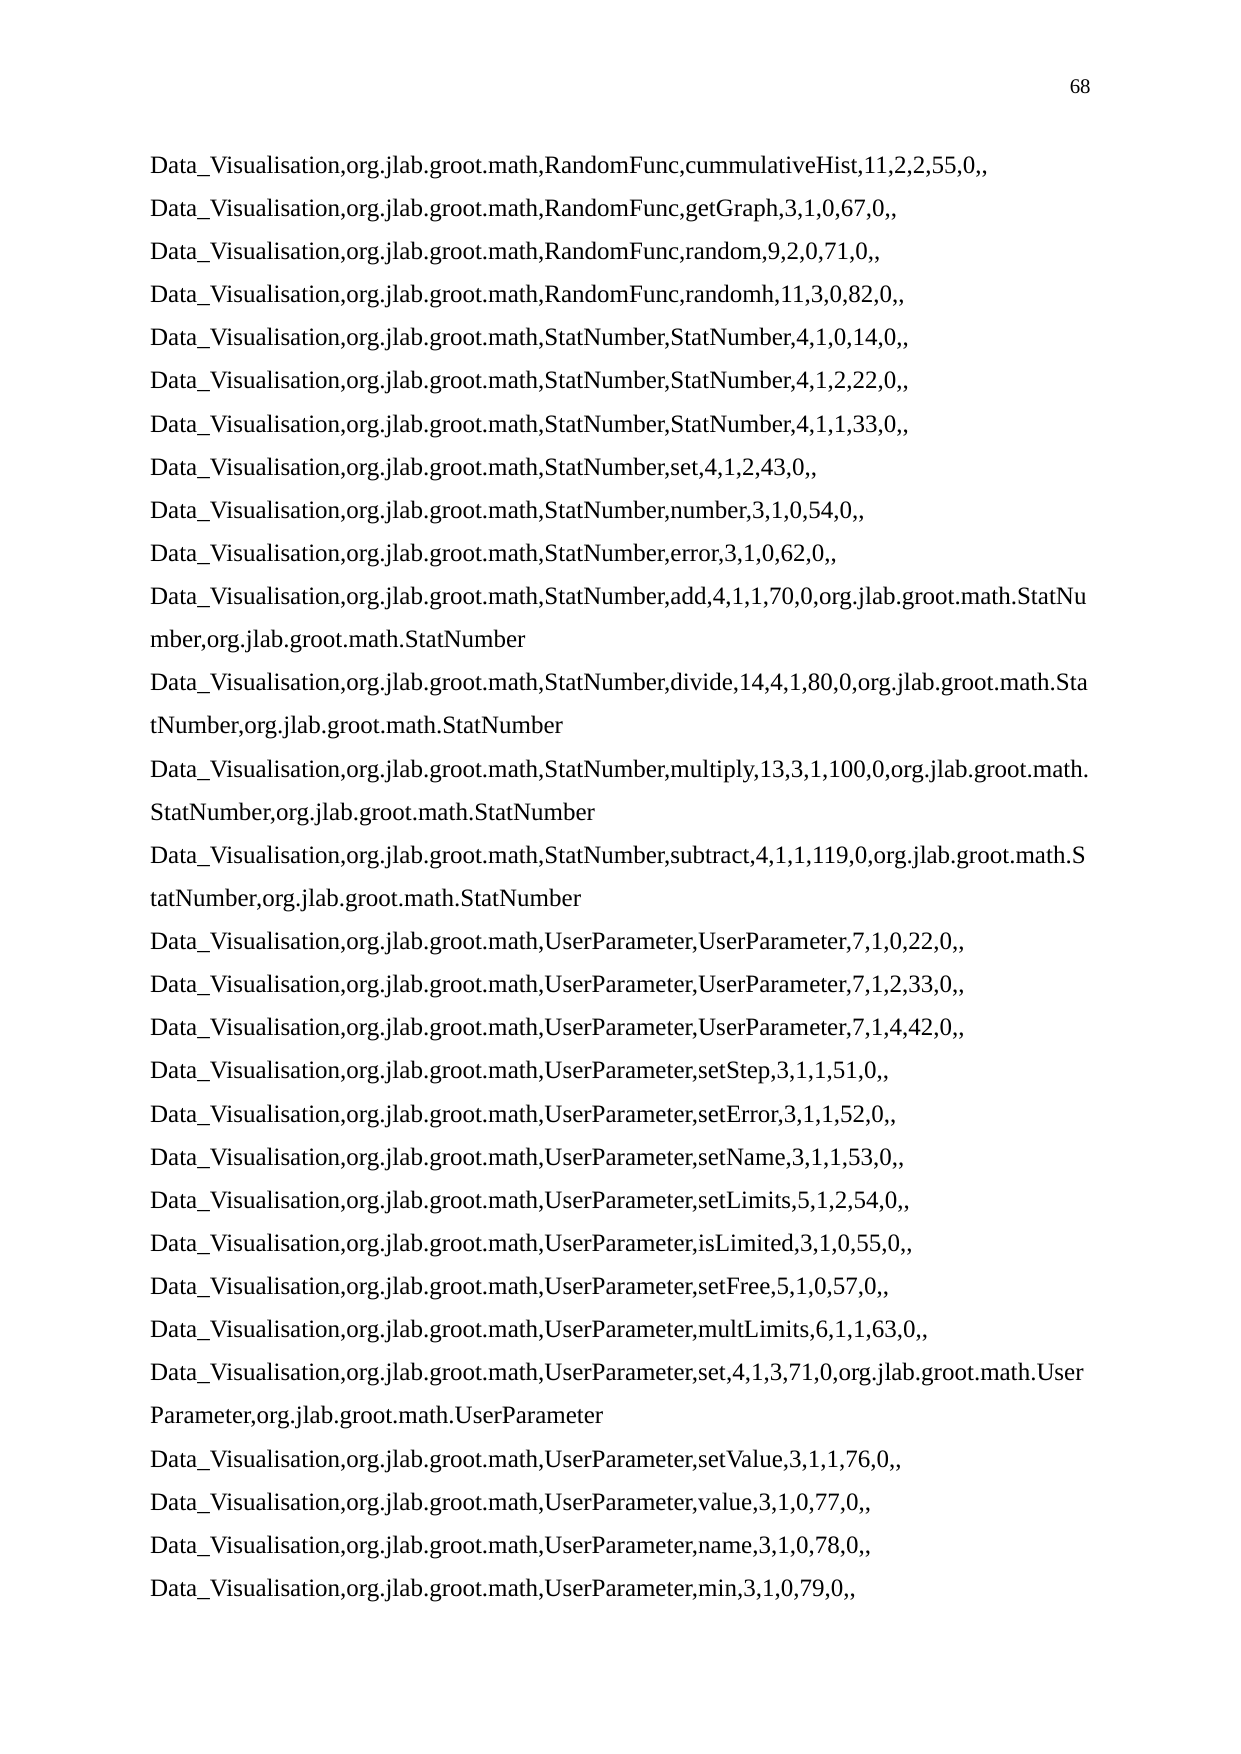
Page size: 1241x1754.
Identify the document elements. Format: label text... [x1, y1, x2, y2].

text Data_Visualisation,org.jlab.groot.math,RandomFunc,getGraph,3,1,0,67,0,, [150, 193, 1090, 222]
text Data_Visualisation,org.jlab.groot.math,StatNumber,StatNumber,4,1,1,33,0,, [150, 409, 1090, 437]
text Data_Visualisation,org.jlab.groot.math,RandomFunc,random,9,2,0,71,0,, [150, 236, 1090, 265]
text Data_Visualisation,org.jlab.groot.math,UserParameter,setLimits,5,1,2,54,0,, [150, 1185, 1090, 1214]
text Data_Visualisation,org.jlab.groot.math,RandomFunc,cummulativeHist,11,2,2,55,0,, [150, 150, 1090, 179]
text Data_Visualisation,org.jlab.groot.math,StatNumber,divide,14,4,1,80,0,org.jlab.groot.math.StatNumber,org.jlab.groot.math.StatNumber [150, 667, 1090, 739]
text Data_Visualisation,org.jlab.groot.math,UserParameter,setName,3,1,1,53,0,, [150, 1142, 1090, 1171]
text Data_Visualisation,org.jlab.groot.math,UserParameter,multLimits,6,1,1,63,0,, [150, 1314, 1090, 1343]
text Data_Visualisation,org.jlab.groot.math,StatNumber,multiply,13,3,1,100,0,org.jlab.groot.math.StatNumber,org.jlab.groot.math.StatNumber [150, 754, 1090, 826]
text Data_Visualisation,org.jlab.groot.math,StatNumber,set,4,1,2,43,0,, [150, 452, 1090, 481]
text Data_Visualisation,org.jlab.groot.math,UserParameter,min,3,1,0,79,0,, [150, 1573, 1090, 1602]
text Data_Visualisation,org.jlab.groot.math,UserParameter,UserParameter,7,1,0,22,0,, [150, 926, 1090, 955]
text Data_Visualisation,org.jlab.groot.math,UserParameter,value,3,1,0,77,0,, [150, 1487, 1090, 1516]
text Data_Visualisation,org.jlab.groot.math,UserParameter,UserParameter,7,1,4,42,0,, [150, 1012, 1090, 1041]
text Data_Visualisation,org.jlab.groot.math,UserParameter,setStep,3,1,1,51,0,, [150, 1056, 1090, 1084]
text Data_Visualisation,org.jlab.groot.math,StatNumber,number,3,1,0,54,0,, [150, 495, 1090, 524]
text Data_Visualisation,org.jlab.groot.math,RandomFunc,randomh,11,3,0,82,0,, [150, 279, 1090, 308]
text Data_Visualisation,org.jlab.groot.math,UserParameter,setValue,3,1,1,76,0,, [150, 1444, 1090, 1472]
text Data_Visualisation,org.jlab.groot.math,UserParameter,setFree,5,1,0,57,0,, [150, 1271, 1090, 1300]
text Data_Visualisation,org.jlab.groot.math,UserParameter,isLimited,3,1,0,55,0,, [150, 1228, 1090, 1257]
text Data_Visualisation,org.jlab.groot.math,StatNumber,error,3,1,0,62,0,, [150, 538, 1090, 567]
text Data_Visualisation,org.jlab.groot.math,UserParameter,setError,3,1,1,52,0,, [150, 1099, 1090, 1127]
text Data_Visualisation,org.jlab.groot.math,UserParameter,UserParameter,7,1,2,33,0,, [150, 969, 1090, 998]
text Data_Visualisation,org.jlab.groot.math,StatNumber,subtract,4,1,1,119,0,org.jlab.groot.math.StatNumber,org.jlab.groot.math.StatNumber [150, 840, 1090, 912]
text Data_Visualisation,org.jlab.groot.math,UserParameter,set,4,1,3,71,0,org.jlab.groot.math.UserParameter,org.jlab.groot.math.UserParameter [150, 1357, 1090, 1429]
text Data_Visualisation,org.jlab.groot.math,UserParameter,name,3,1,0,78,0,, [150, 1530, 1090, 1559]
text Data_Visualisation,org.jlab.groot.math,StatNumber,StatNumber,4,1,2,22,0,, [150, 366, 1090, 394]
text Data_Visualisation,org.jlab.groot.math,StatNumber,StatNumber,4,1,0,14,0,, [150, 322, 1090, 351]
text Data_Visualisation,org.jlab.groot.math,StatNumber,add,4,1,1,70,0,org.jlab.groot.math.StatNumber,org.jlab.groot.math.StatNumber [150, 581, 1090, 653]
